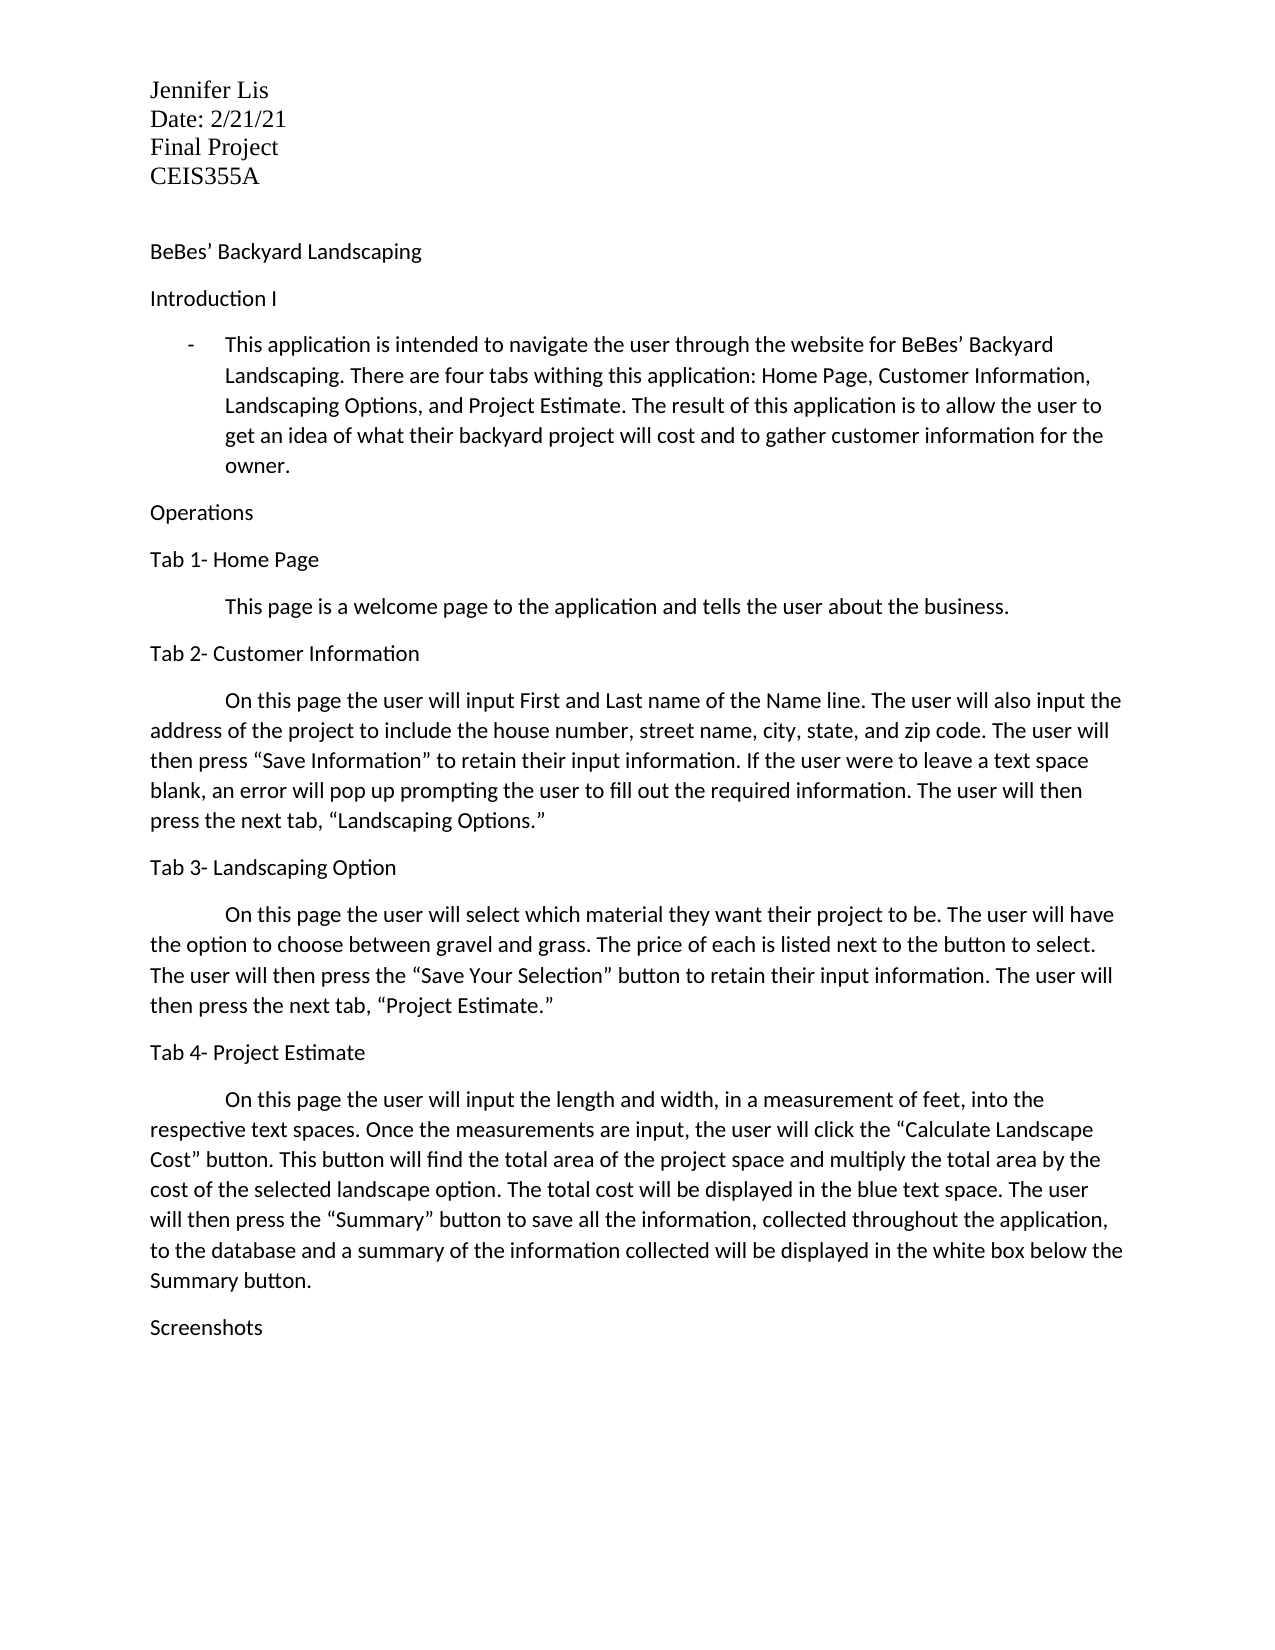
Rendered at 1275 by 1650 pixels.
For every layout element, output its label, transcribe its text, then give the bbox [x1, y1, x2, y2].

text Tab 2- Customer Information [150, 639, 1125, 667]
list This application is intended to navigate the user through the website for BeBes’ Backyard Landscaping. There are four tabs withing this application: Home Page, Customer Information, Landscaping Options, and Project Estimate. The result of this application is to allow the user to get an idea of what their backyard project will cost and to gather customer information for the owner. [187, 331, 1125, 479]
text BeBes’ Backyard Landscaping [150, 237, 1125, 265]
text On this page the user will input the length and width, in a measurement of feet, into the respective text spaces. Once the measurements are input, the user will click the “Calculate Landscape Cost” button. This button will find the total area of the project space and multiply the total area by the cost of the selected landscape option. The total cost will be displayed in the blue text space. The user will then press the “Summary” button to save all the information, collected throughout the application, to the database and a summary of the information collected will be displayed in the white box below the Summary button. [150, 1085, 1125, 1294]
text On this page the user will input First and Last name of the Name line. The user will also input the address of the project to include the house number, street name, city, state, and zip code. The user will then press “Save Information” to retain their input information. If the user were to leave a text space blank, an error will pop up prompting the user to fill out the required information. The user will then press the next tab, “Landscaping Options.” [150, 686, 1125, 835]
text Tab 3- Landscaping Option [150, 853, 1125, 882]
text On this page the user will select which material they want their project to be. The user will have the option to choose between gravel and grass. The price of each is listed next to the button to select. The user will then press the “Save Your Selection” button to retain their input information. The user will then press the next tab, “Project Estimate.” [150, 900, 1125, 1019]
text Introduction I [150, 284, 1125, 312]
text Screenshots [150, 1313, 1125, 1341]
text Operations [150, 498, 1125, 526]
text Tab 1- Home Page [150, 545, 1125, 573]
text This page is a welcome page to the application and tells the user about the business. [150, 592, 1125, 620]
text Tab 4- Project Estimate [150, 1038, 1125, 1066]
